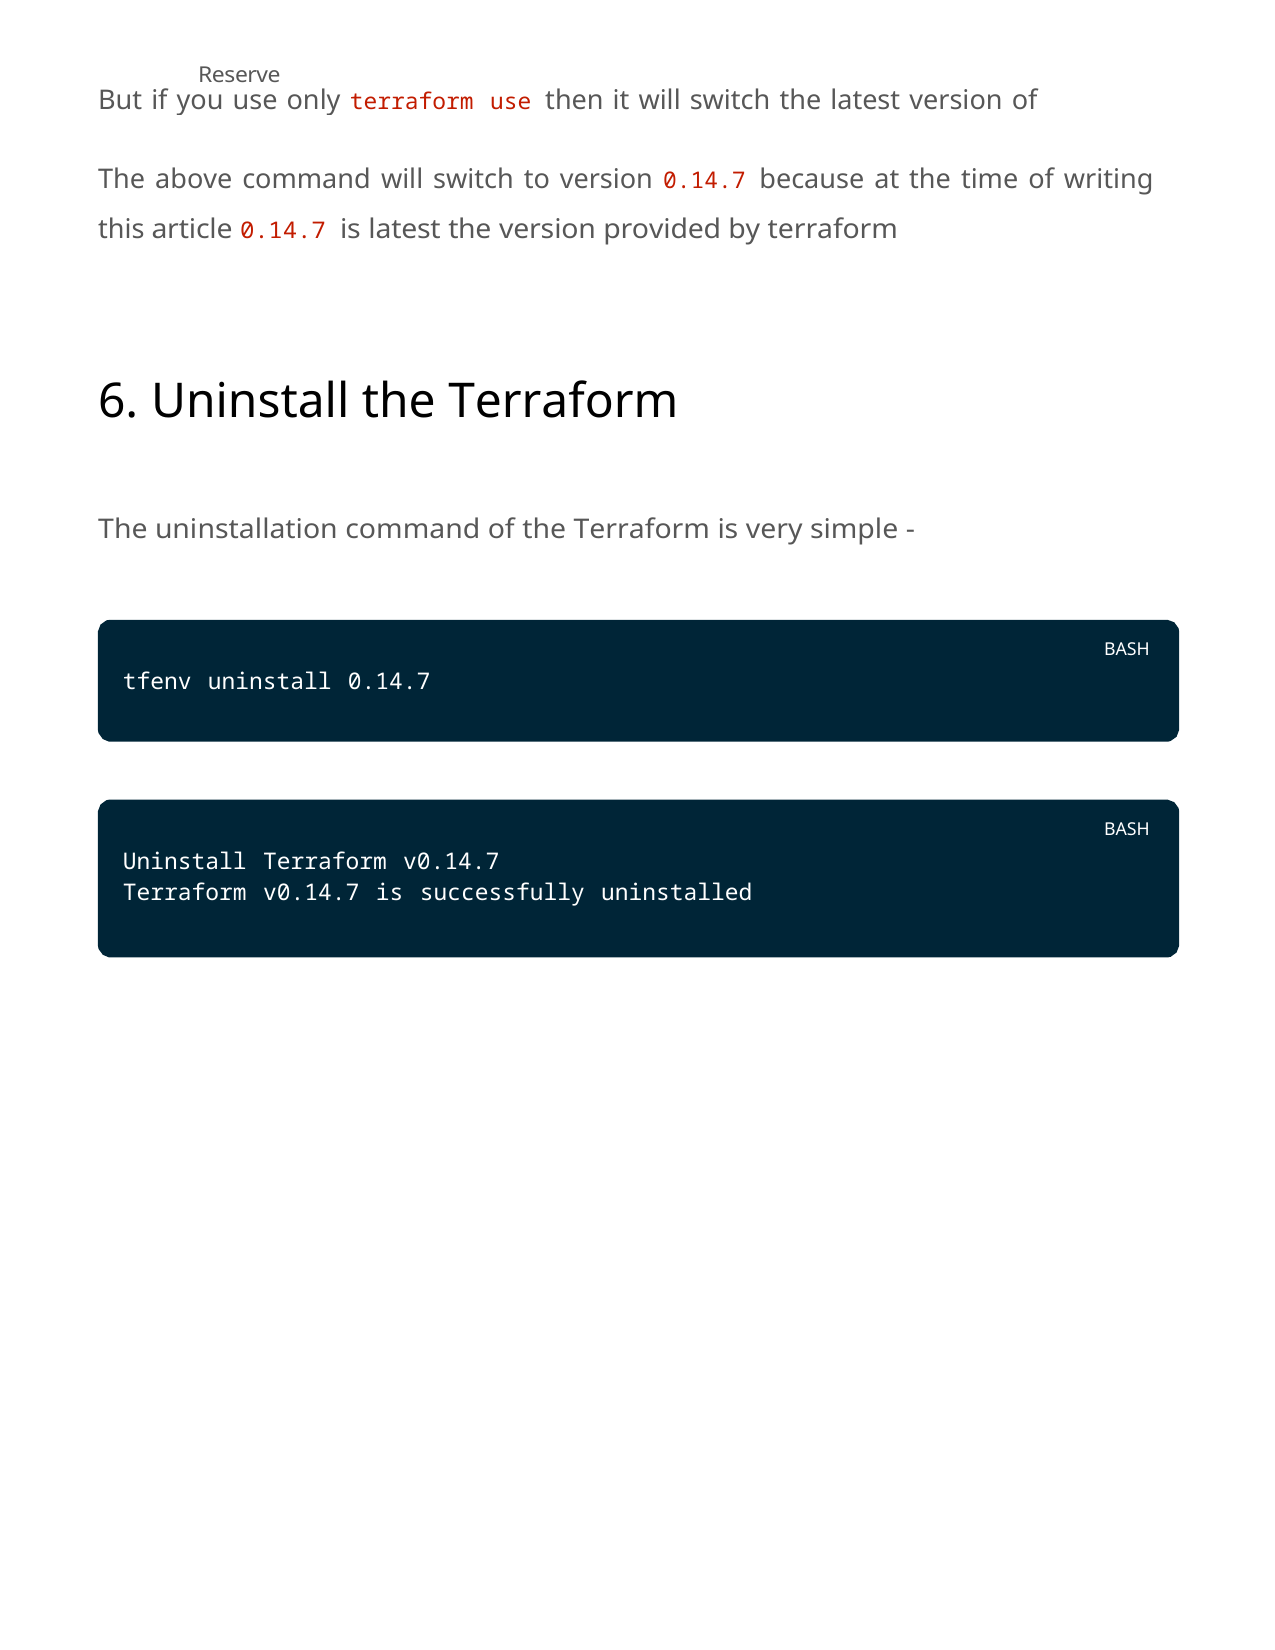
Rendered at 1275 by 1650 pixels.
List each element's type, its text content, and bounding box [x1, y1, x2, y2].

subtitle 6. Uninstall the Terraform [98, 367, 1229, 432]
text The above command will switch to version 0.14.7 because at the time of writing this article 0.14.7 is latest the version provided by terraform [98, 159, 1176, 247]
text The uninstallation command of the Terraform is very simple - [98, 509, 1229, 546]
